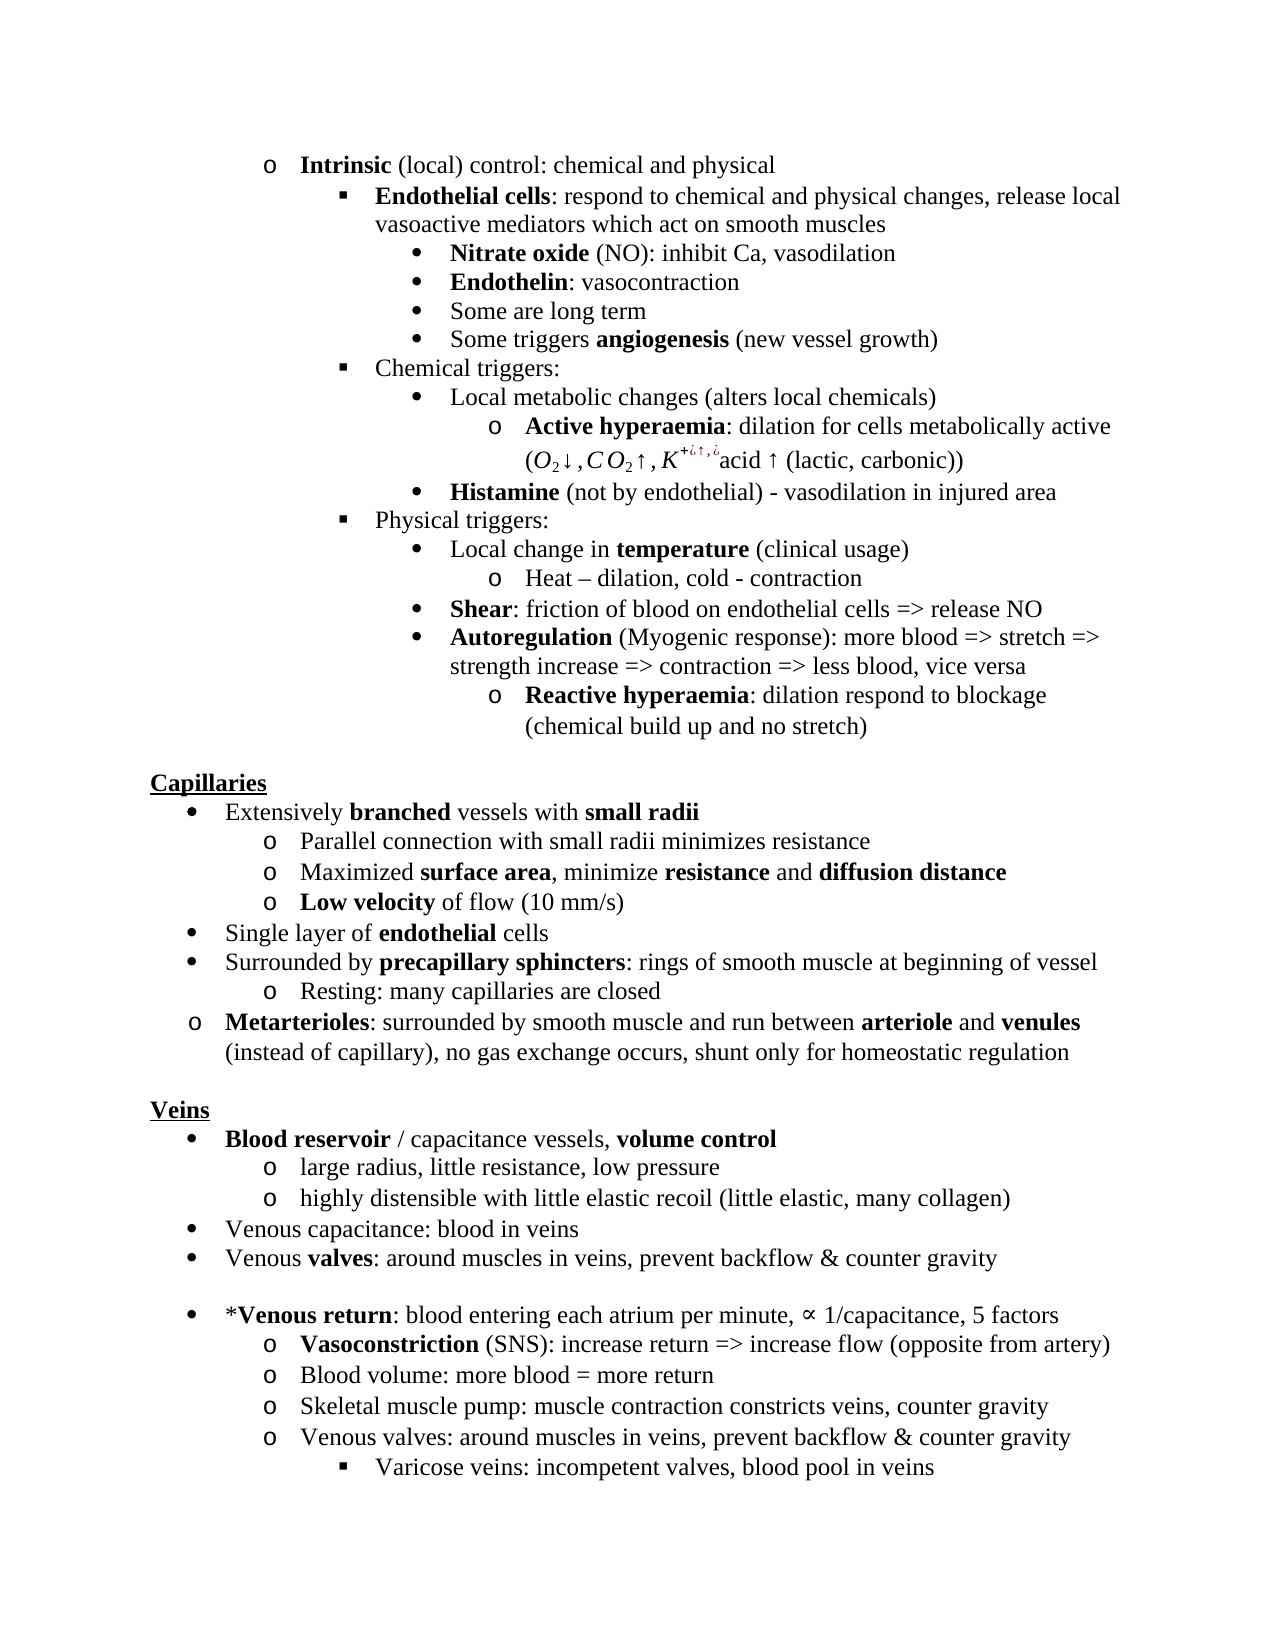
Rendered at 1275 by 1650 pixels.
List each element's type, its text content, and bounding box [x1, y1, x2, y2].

list Parallel connection with small radii minimizes resistance [262, 826, 1125, 857]
text Capillaries [150, 768, 1125, 797]
list Skeletal muscle pump: muscle contraction constricts veins, counter gravity [262, 1391, 1125, 1422]
list Vasoconstriction (SNS): increase return => increase flow (opposite from artery) [262, 1329, 1125, 1360]
list Nitrate oxide (NO): inhibit Ca, vasodilation [412, 238, 1125, 267]
list Autoregulation (Myogenic response): more blood => stretch => strength increase => contraction => less blood, vice versa [412, 622, 1125, 680]
list Heat – dilation, cold - contraction [487, 563, 1125, 594]
list Venous valves: around muscles in veins, prevent backflow & counter gravity [262, 1422, 1125, 1452]
list Shear: friction of blood on endothelial cells => release NO [412, 594, 1125, 622]
list Local metabolic changes (alters local chemicals) [412, 382, 1125, 411]
list Chemical triggers: [337, 353, 1125, 382]
list highly distensible with little elastic recoil (little elastic, many collagen) [262, 1183, 1125, 1214]
list Venous valves: around muscles in veins, prevent backflow & counter gravity [187, 1243, 1125, 1272]
list Maximized surface area, minimize resistance and diffusion distance [262, 857, 1125, 887]
list Low velocity of flow (10 mm/s) [262, 887, 1125, 918]
list Histamine (not by endothelial) - vasodilation in injured area [412, 477, 1125, 505]
text Veins [150, 1095, 1125, 1124]
list Venous capacitance: blood in veins [187, 1214, 1125, 1243]
list Active hyperaemia: dilation for cells metabolically active (acid (lactic, carbonic)) [487, 411, 1125, 477]
list Resting: many capillaries are closed [262, 976, 1125, 1007]
list Varicose veins: incompetent valves, blood pool in veins [337, 1452, 1125, 1481]
list Reactive hyperaemia: dilation respond to blockage (chemical build up and no stretch) [487, 680, 1125, 739]
list Blood volume: more blood = more return [262, 1360, 1125, 1391]
list Some are long term [412, 296, 1125, 324]
list Endothelial cells: respond to chemical and physical changes, release local vasoactive mediators which act on smooth muscles [337, 181, 1125, 238]
list Extensively branched vessels with small radii [187, 797, 1125, 826]
list *Venous return: blood entering each atrium per minute, 1/capacitance, 5 factors [187, 1300, 1125, 1329]
list Local change in temperature (clinical usage) [412, 534, 1125, 563]
list Physical triggers: [337, 505, 1125, 534]
list Single layer of endothelial cells [187, 918, 1125, 947]
list Metarterioles: surrounded by smooth muscle and run between arteriole and venules (instead of capillary), no gas exchange occurs, shunt only for homeostatic regulation [187, 1007, 1125, 1066]
list Intrinsic (local) control: chemical and physical [262, 150, 1125, 181]
list Blood reservoir / capacitance vessels, volume control [187, 1124, 1125, 1152]
list Endothelin: vasocontraction [412, 267, 1125, 296]
list large radius, little resistance, low pressure [262, 1152, 1125, 1183]
list Surrounded by precapillary sphincters: rings of smooth muscle at beginning of vessel [187, 947, 1125, 976]
list Some triggers angiogenesis (new vessel growth) [412, 324, 1125, 353]
